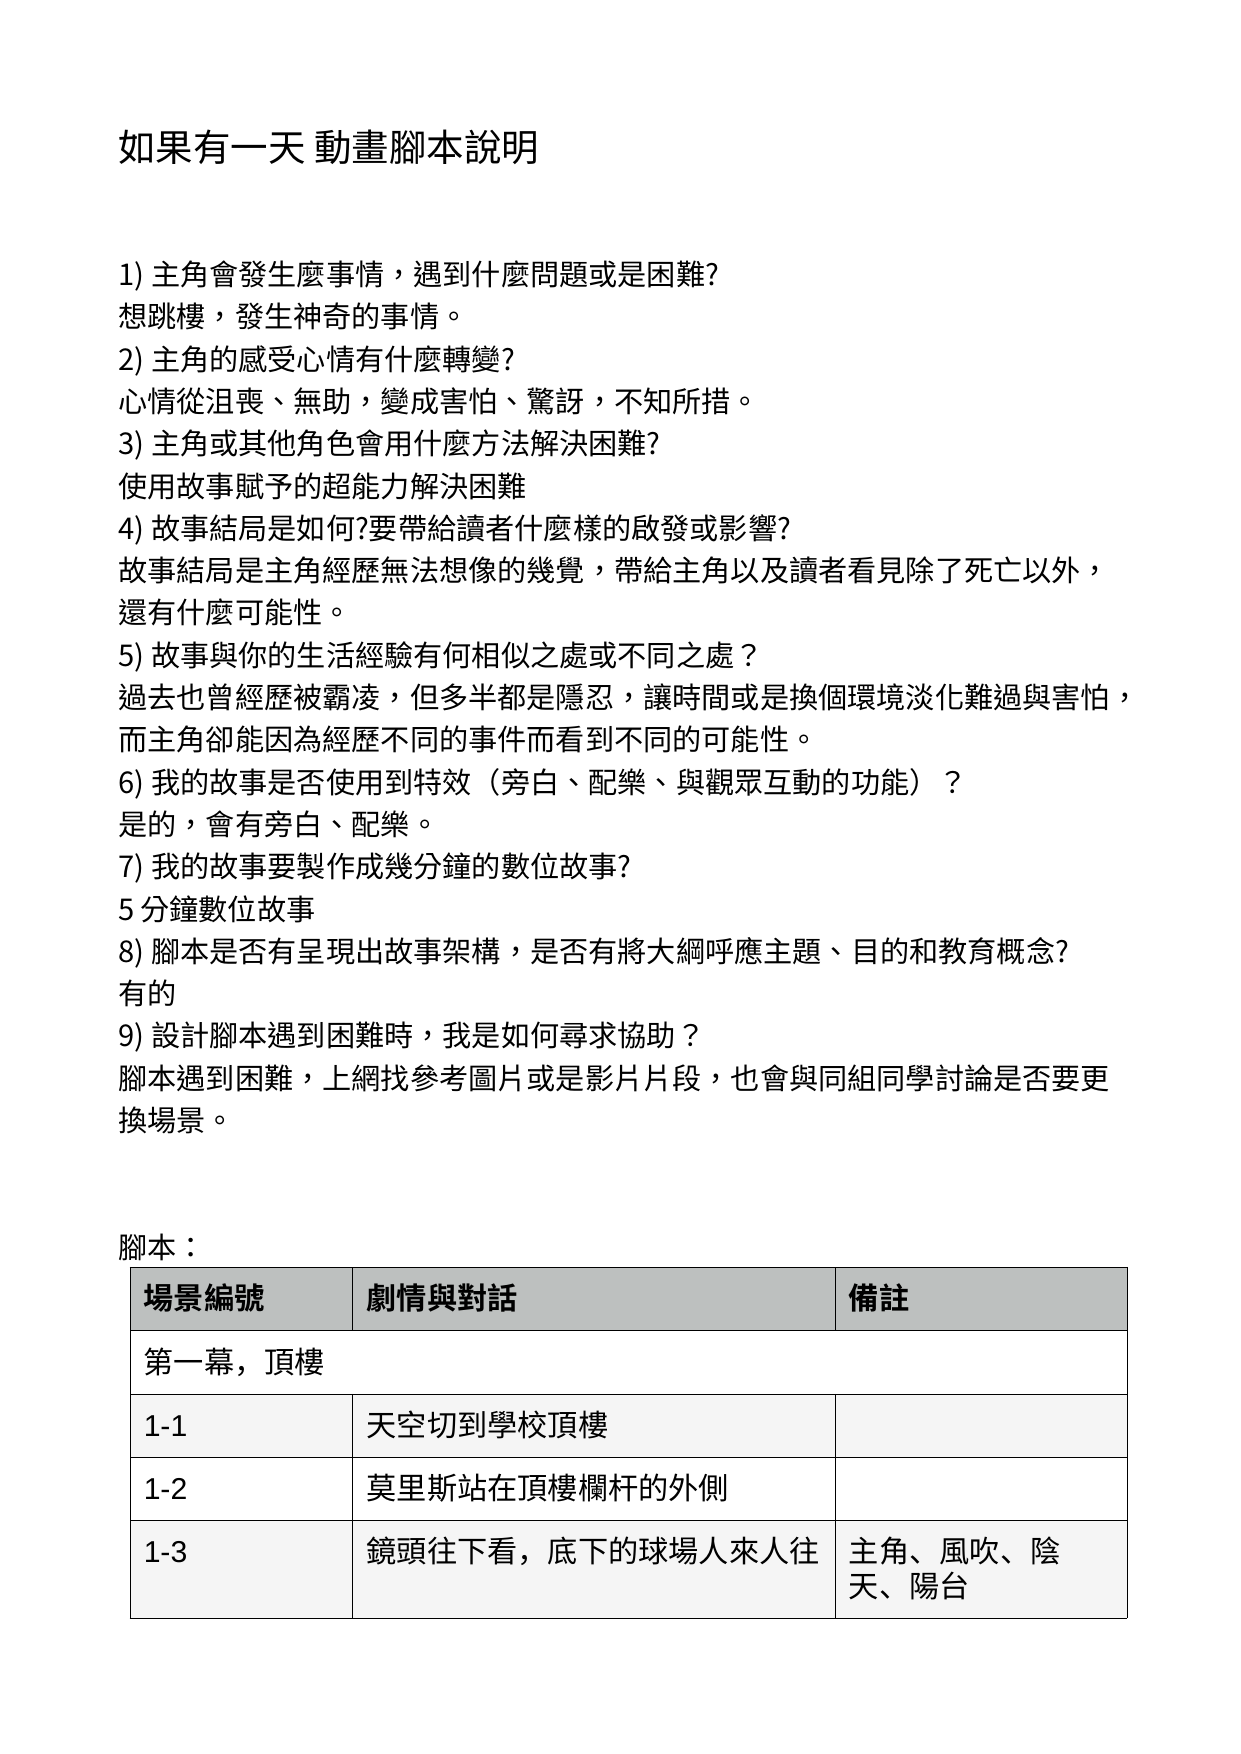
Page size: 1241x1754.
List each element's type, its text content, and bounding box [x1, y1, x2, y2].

table_cell [836, 1458, 1127, 1520]
table_cell 天空切到學校頂樓 [353, 1395, 835, 1457]
text 9) 設計腳本遇到困難時，我是如何尋求協助？ [118, 1013, 1122, 1055]
text 心情從沮喪、無助，變成害怕、驚訝，不知所措。 [118, 379, 1122, 421]
table_cell 鏡頭往下看，底下的球場人來人往 [353, 1521, 835, 1618]
text 8) 腳本是否有呈現出故事架構，是否有將大綱呼應主題、目的和教育概念? [118, 928, 1122, 971]
text 5分鐘數位故事 [118, 886, 1122, 928]
table_cell 主角、風吹、陰天、陽台 [836, 1521, 1127, 1618]
text 故事結局是主角經歷無法想像的幾覺，帶給主角以及讀者看見除了死亡以外，還有什麼可能性。 [118, 548, 1122, 632]
text 4) 故事結局是如何?要帶給讀者什麼樣的啟發或影響? [118, 506, 1122, 548]
text 想跳樓，發生神奇的事情。 [118, 294, 1122, 336]
text 2) 主角的感受心情有什麼轉變? [118, 336, 1122, 379]
text 1) 主角會發生麼事情，遇到什麼問題或是困難? [118, 252, 1122, 294]
text 腳本： [118, 1224, 1122, 1267]
table_header 場景編號 [131, 1268, 352, 1330]
table_header 劇情與對話 [353, 1268, 835, 1330]
text 腳本遇到困難，上網找參考圖片或是影片片段，也會與同組同學討論是否要更換場景。 [118, 1055, 1122, 1140]
text 3) 主角或其他角色會用什麼方法解決困難? [118, 421, 1122, 463]
text 使用故事賦予的超能力解決困難 [118, 463, 1122, 506]
table_cell [836, 1395, 1127, 1457]
text 5) 故事與你的生活經驗有何相似之處或不同之處？ [118, 632, 1122, 675]
text 是的，會有旁白、配樂。 [118, 802, 1122, 844]
table_header 備註 [836, 1268, 1127, 1330]
text 6) 我的故事是否使用到特效（旁白、配樂、與觀眾互動的功能）？ [118, 759, 1122, 802]
text 7) 我的故事要製作成幾分鐘的數位故事? [118, 844, 1122, 886]
text 如果有一天 動畫腳本說明 [118, 118, 1122, 172]
table_cell 第一幕，頂樓 [131, 1331, 1127, 1394]
table_cell 1-1 [131, 1395, 352, 1457]
text 過去也曾經歷被霸凌，但多半都是隱忍，讓時間或是換個環境淡化難過與害怕，而主角卻能因為經歷不同的事件而看到不同的可能性。 [118, 675, 1122, 759]
table_cell 1-2 [131, 1458, 352, 1520]
text 有的 [118, 971, 1122, 1013]
table_cell 莫里斯站在頂樓欄杆的外側 [353, 1458, 835, 1520]
table_cell 1-3 [131, 1521, 352, 1618]
